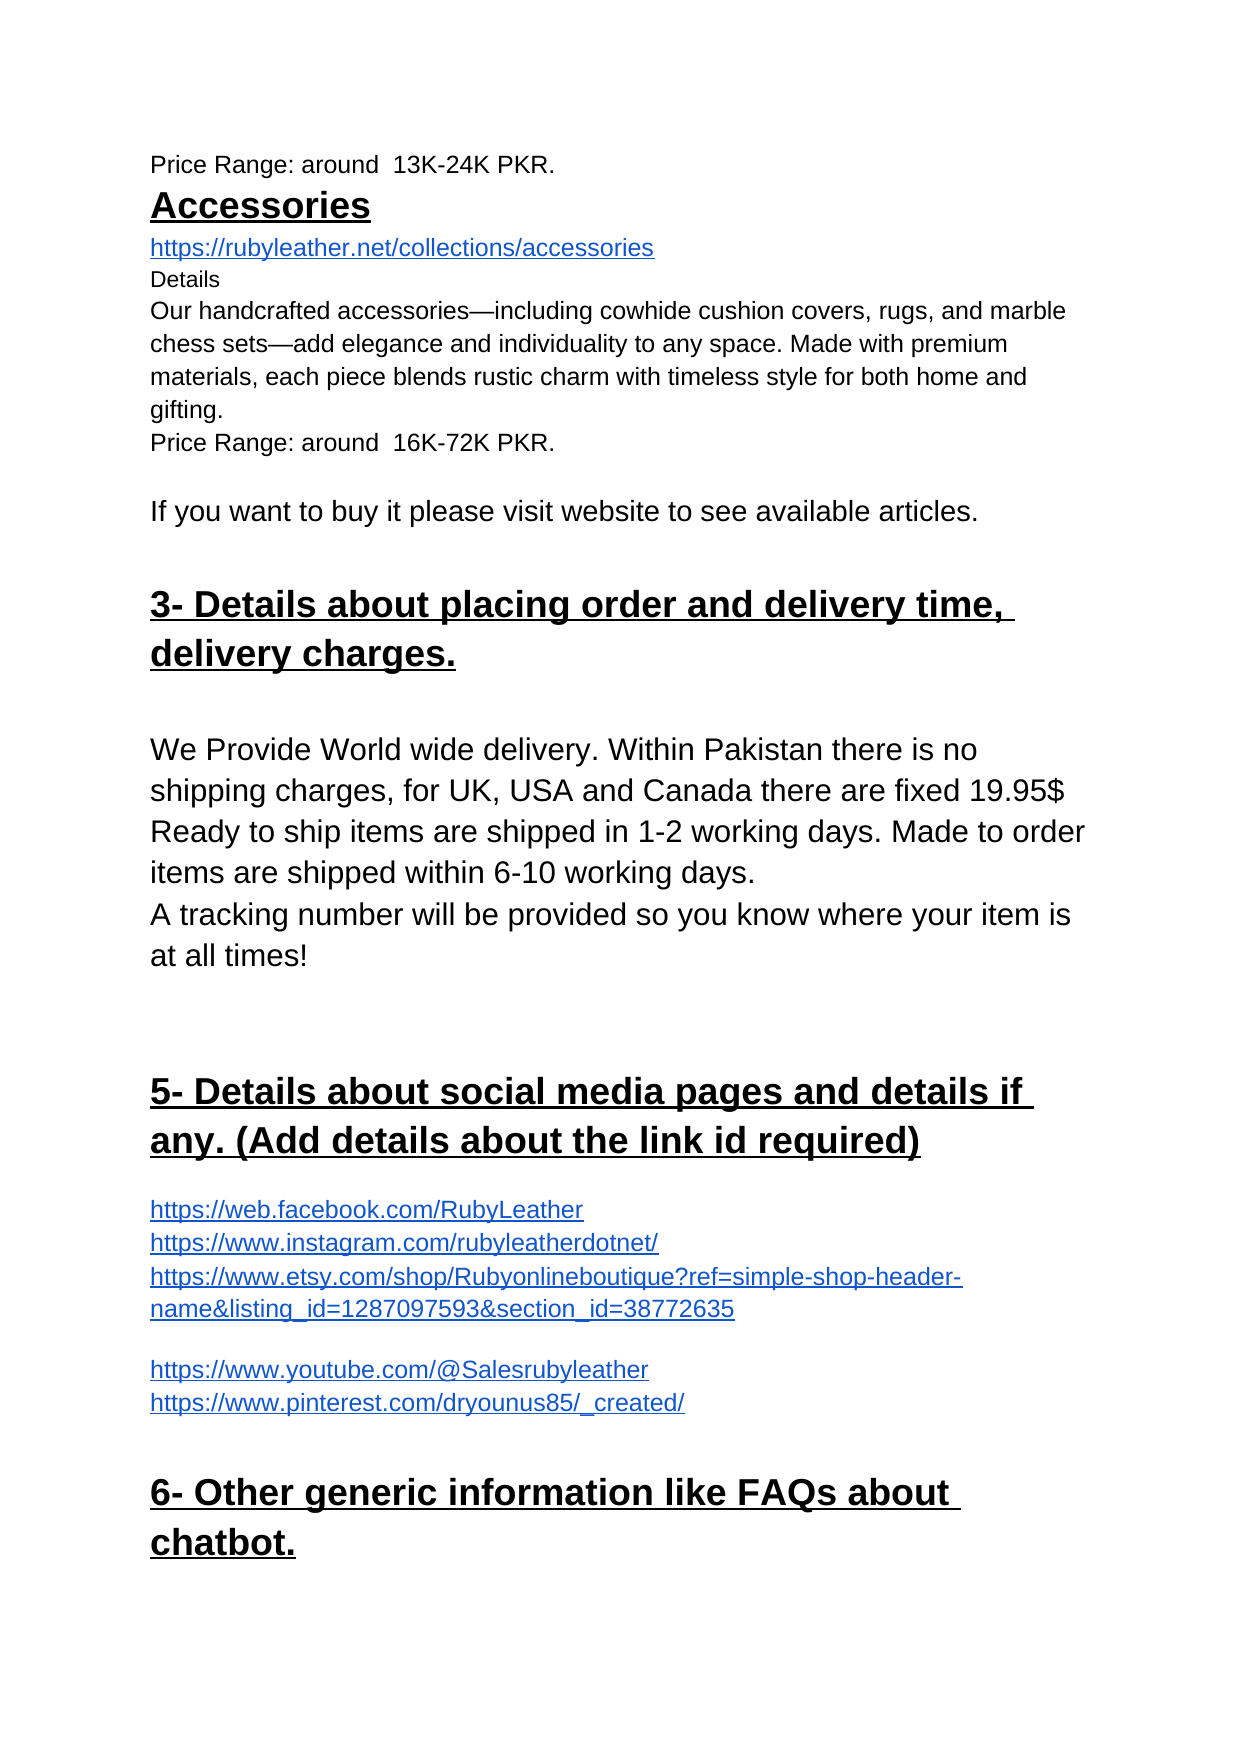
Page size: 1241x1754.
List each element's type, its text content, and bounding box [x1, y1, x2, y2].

text https://www.youtube.com/@Salesrubyleather [150, 1354, 1090, 1383]
text https://rubyleather.net/collections/accessories [150, 233, 1090, 261]
text We Provide World wide delivery. Within Pakistan there is no shipping charges, for UK, USA and Canada there are fixed 19.95$ Ready to ship items are shipped in 1-2 working days. Made to order items are shipped within 6-10 working days. [150, 731, 1090, 891]
text https://www.pinterest.com/dryounus85/_created/ [150, 1388, 1090, 1416]
text If you want to buy it please visit website to see available articles. [150, 494, 1090, 527]
text Price Range: around 16K-72K PKR. [150, 428, 1090, 457]
text Our handcrafted accessories—including cowhide cushion covers, rugs, and marble chess sets—add elegance and individuality to any space. Made with premium materials, each piece blends rustic charm with timeless style for both home and gifting. [150, 296, 1090, 424]
text Price Range: around 13K-24K PKR. [150, 150, 1090, 179]
text Accessories [150, 183, 1090, 226]
text 3- Details about placing order and delivery time, delivery charges. [150, 582, 1090, 675]
text Details [150, 266, 1090, 292]
text https://web.facebook.com/RubyLeather https://www.instagram.com/rubyleatherdotnet/ https://www.etsy.com/shop/Rubyonlineboutique?ref=simple-shop-header-name&listing_id=1287097593&section_id=38772635 [150, 1195, 1090, 1323]
text 6- Other generic information like FAQs about chatbot. [150, 1470, 1090, 1563]
text A tracking number will be provided so you know where your item is at all times! [150, 896, 1090, 973]
text 5- Details about social media pages and details if any. (Add details about the link id required) [150, 1069, 1090, 1162]
